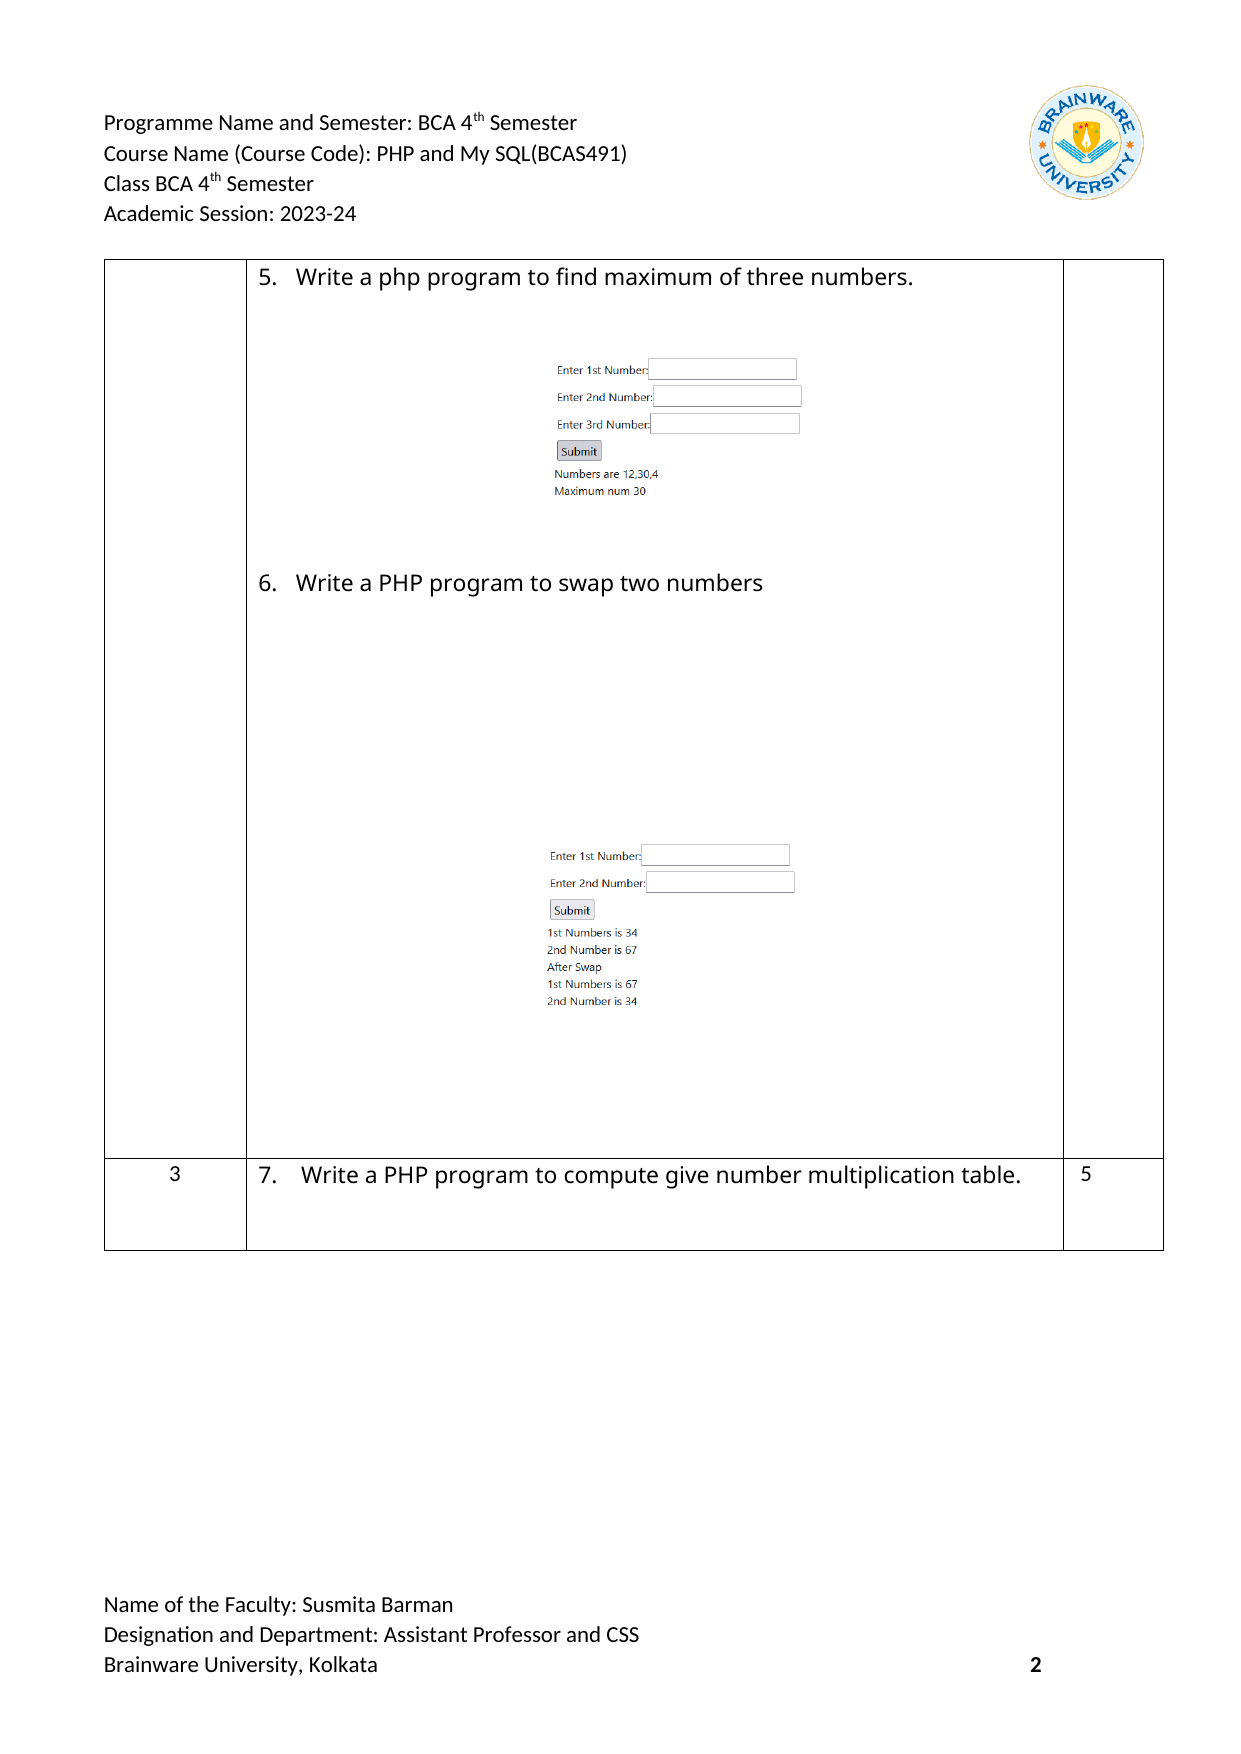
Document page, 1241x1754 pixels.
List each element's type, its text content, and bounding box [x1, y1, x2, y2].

picture [519, 352, 829, 509]
picture [1028, 85, 1144, 200]
table_cell 5 [1064, 1159, 1163, 1250]
table_cell 4 [1064, 260, 1163, 1158]
table_cell 3 [105, 1159, 246, 1250]
picture [523, 835, 825, 1014]
table_cell 2 [105, 260, 246, 1158]
